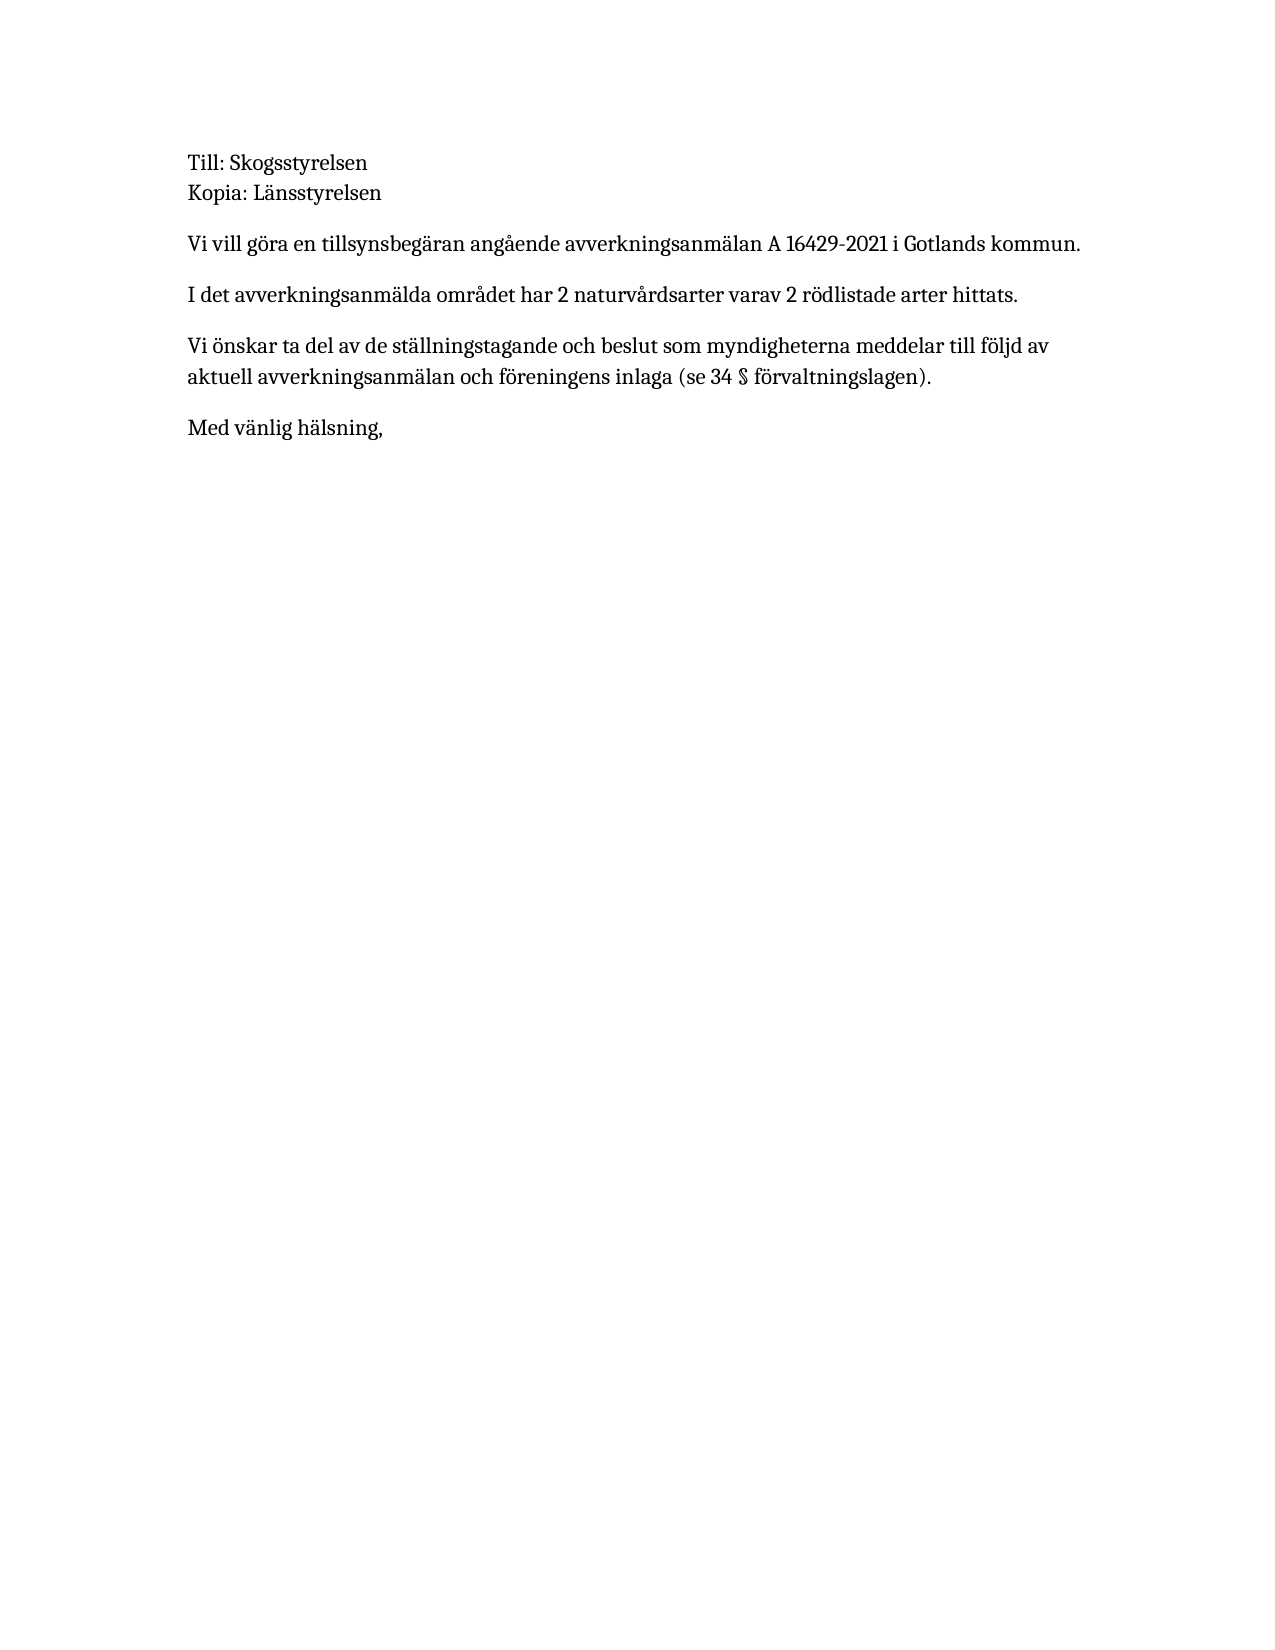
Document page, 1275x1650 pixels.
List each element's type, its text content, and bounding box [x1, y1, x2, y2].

text Vi vill göra en tillsynsbegäran angående avverkningsanmälan A 16429-2021 i Gotlands kommun. [187, 231, 1087, 258]
text I det avverkningsanmälda området har 2 naturvårdsarter varav 2 rödlistade arter hittats. [187, 282, 1087, 309]
text Med vänlig hälsning, [187, 414, 1087, 471]
text Vi önskar ta del av de ställningstagande och beslut som myndigheterna meddelar till följd av aktuell avverkningsanmälan och föreningens inlaga (se 34 § förvaltningslagen). [187, 333, 1087, 390]
text Till: Skogsstyrelsen Kopia: Länsstyrelsen [187, 150, 1087, 207]
